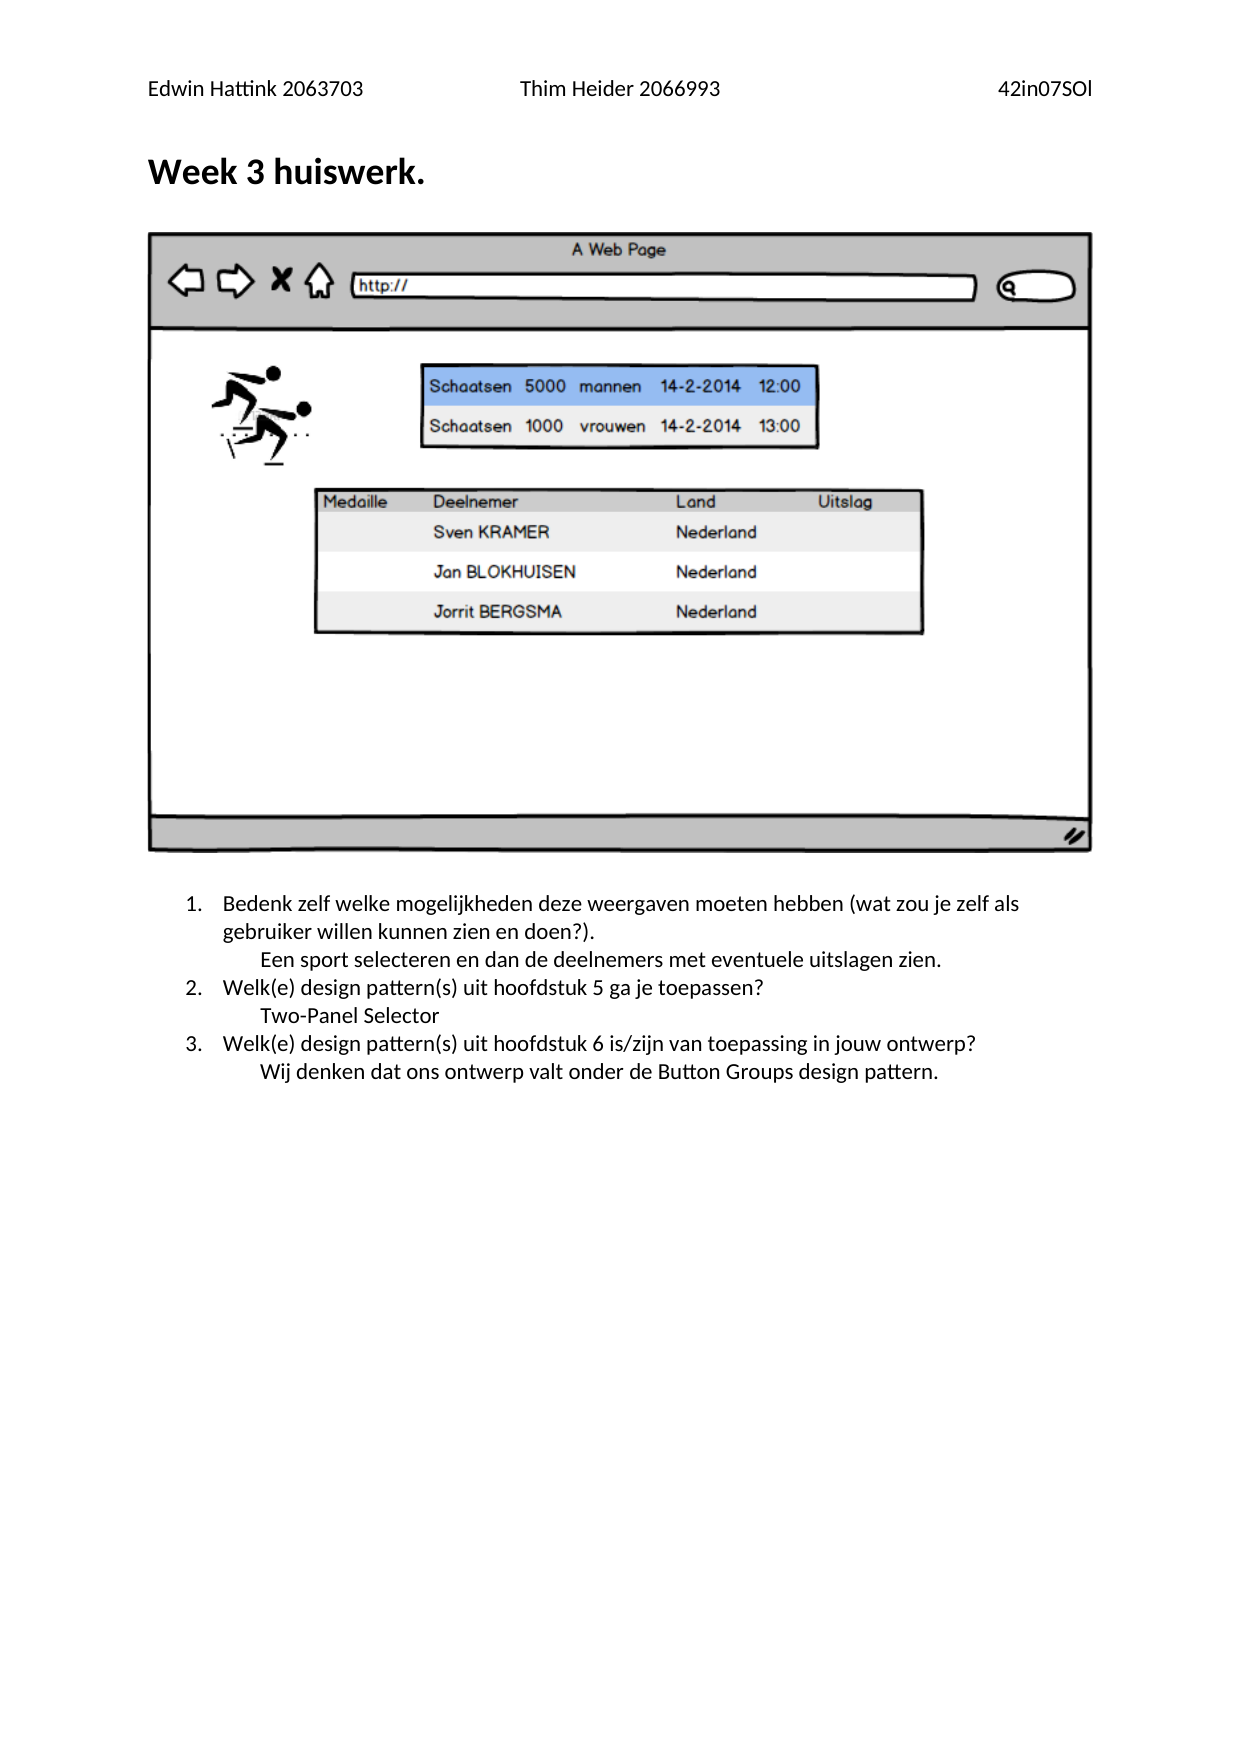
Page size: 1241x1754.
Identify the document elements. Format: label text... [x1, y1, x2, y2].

text Two-Panel Selector [260, 1001, 1093, 1029]
picture [147, 232, 1093, 853]
text Week 3 huiswerk. [148, 148, 1093, 193]
list Bedenk zelf welke mogelijkheden deze weergaven moeten hebben (wat zou je zelf als gebruiker willen kunnen zien en doen?). [185, 889, 1093, 945]
list Welk(e) design pattern(s) uit hoofdstuk 6 is/zijn van toepassing in jouw ontwerp? [185, 1029, 1093, 1057]
list Welk(e) design pattern(s) uit hoofdstuk 5 ga je toepassen? [185, 973, 1093, 1001]
text Wij denken dat ons ontwerp valt onder de Button Groups design pattern. [260, 1057, 1093, 1085]
text Een sport selecteren en dan de deelnemers met eventuele uitslagen zien. [260, 945, 1093, 973]
